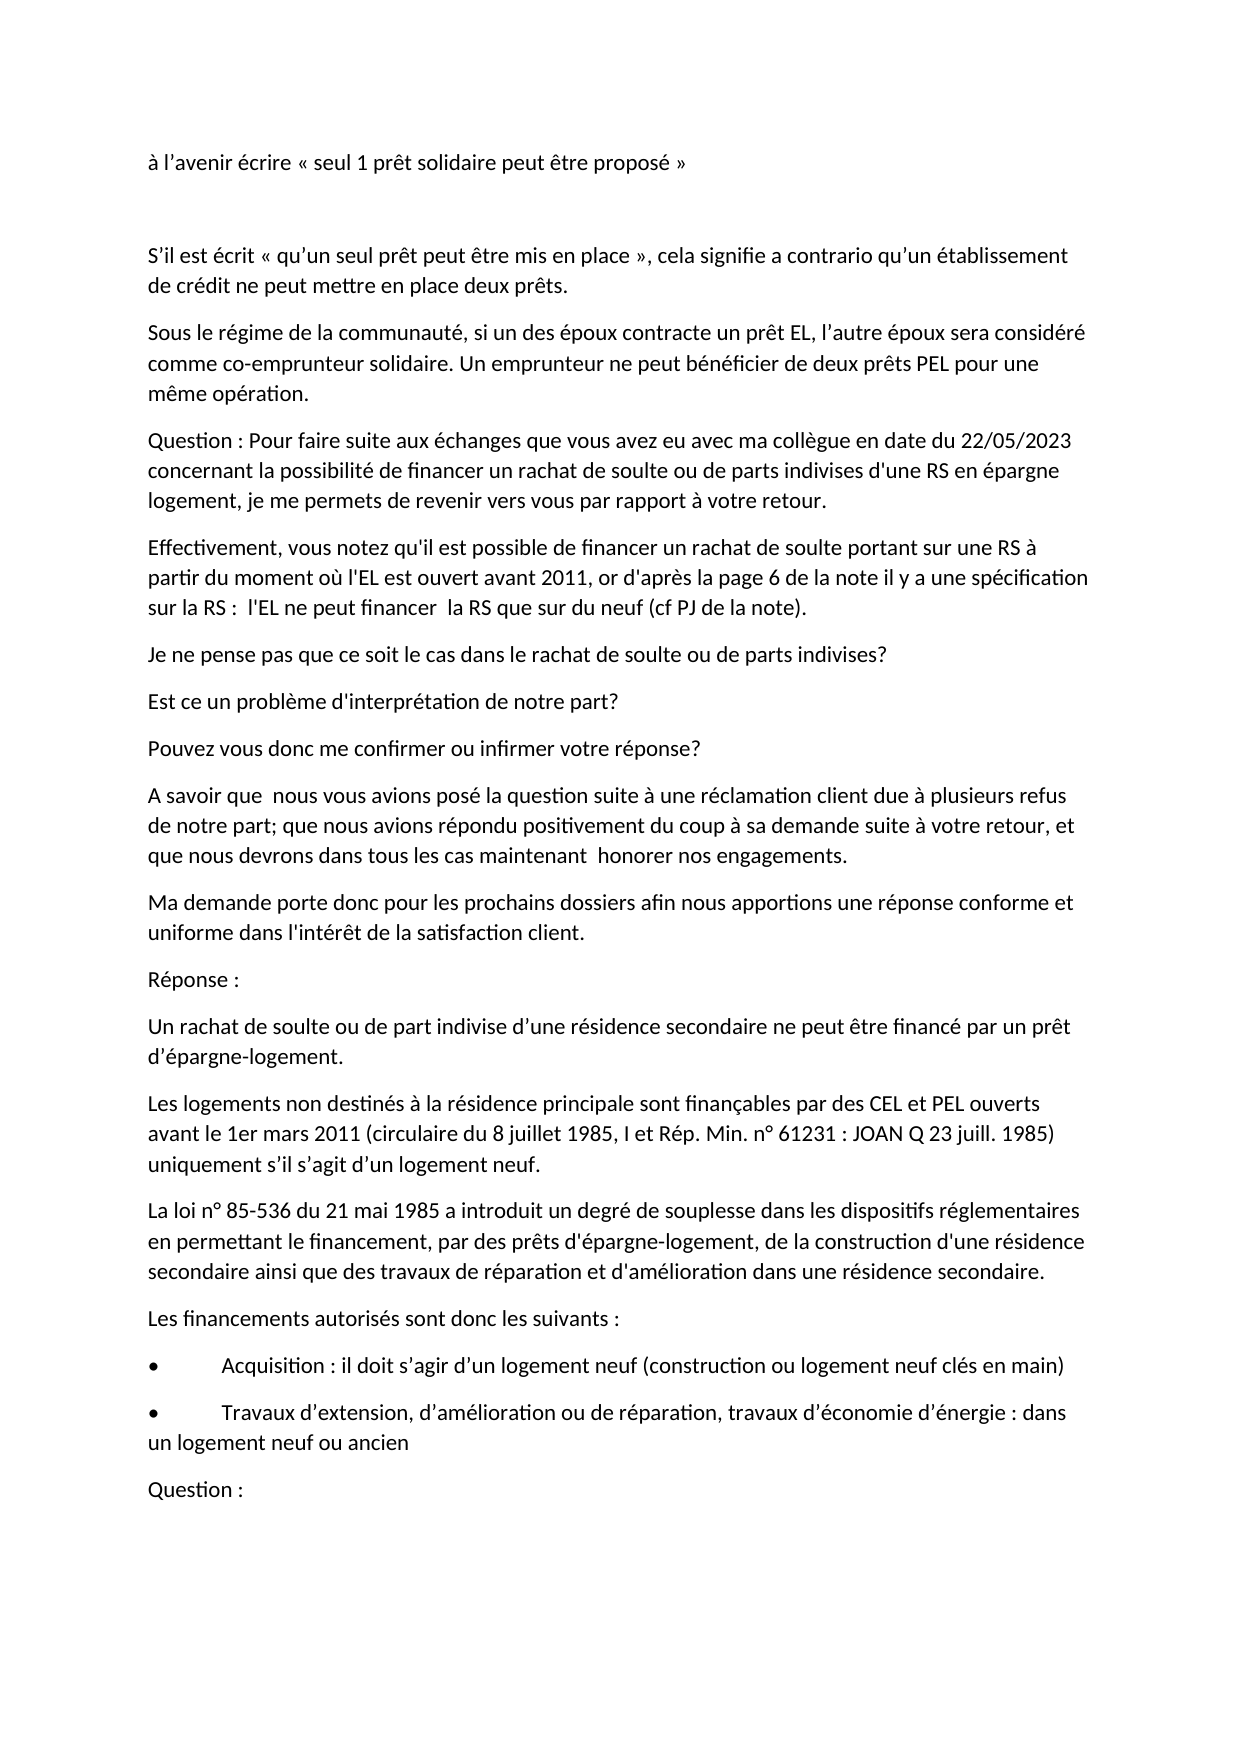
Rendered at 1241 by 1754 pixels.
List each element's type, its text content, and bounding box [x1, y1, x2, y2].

text Effectivement, vous notez qu'il est possible de financer un rachat de soulte portant sur une RS à partir du moment où l'EL est ouvert avant 2011, or d'après la page 6 de la note il y a une spécification sur la RS : l'EL ne peut financer la RS que sur du neuf (cf PJ de la note). [148, 533, 1093, 621]
text Je ne pense pas que ce soit le cas dans le rachat de soulte ou de parts indivises? [148, 640, 1093, 668]
text Ma demande porte donc pour les prochains dossiers afin nous apportions une réponse conforme et uniforme dans l'intérêt de la satisfaction client. [148, 888, 1093, 946]
text Est ce un problème d'interprétation de notre part? [148, 687, 1093, 715]
text A savoir que nous vous avions posé la question suite à une réclamation client due à plusieurs refus de notre part; que nous avions répondu positivement du coup à sa demande suite à votre retour, et que nous devrons dans tous les cas maintenant honorer nos engagements. [148, 781, 1093, 869]
text • Travaux d’extension, d’amélioration ou de réparation, travaux d’économie d’énergie : dans un logement neuf ou ancien [148, 1398, 1093, 1456]
text Question : Pour faire suite aux échanges que vous avez eu avec ma collègue en date du 22/05/2023 concernant la possibilité de financer un rachat de soulte ou de parts indivises d'une RS en épargne logement, je me permets de revenir vers vous par rapport à votre retour. [148, 426, 1093, 514]
text Sous le régime de la communauté, si un des époux contracte un prêt EL, l’autre époux sera considéré comme co-emprunteur solidaire. Un emprunteur ne peut bénéficier de deux prêts PEL pour une même opération. [148, 318, 1093, 407]
text La loi n° 85-536 du 21 mai 1985 a introduit un degré de souplesse dans les dispositifs réglementaires en permettant le financement, par des prêts d'épargne-logement, de la construction d'une résidence secondaire ainsi que des travaux de réparation et d'amélioration dans une résidence secondaire. [148, 1197, 1093, 1285]
text S’il est écrit « qu’un seul prêt peut être mis en place », cela signifie a contrario qu’un établissement de crédit ne peut mettre en place deux prêts. [148, 241, 1093, 299]
text Pouvez vous donc me confirmer ou infirmer votre réponse? [148, 734, 1093, 762]
text Question : [148, 1475, 1093, 1503]
text à l’avenir écrire « seul 1 prêt solidaire peut être proposé » [148, 148, 1093, 176]
text • Acquisition : il doit s’agir d’un logement neuf (construction ou logement neuf clés en main) [148, 1351, 1093, 1379]
text Les financements autorisés sont donc les suivants : [148, 1304, 1093, 1332]
text Réponse : [148, 965, 1093, 993]
text Un rachat de soulte ou de part indivise d’une résidence secondaire ne peut être financé par un prêt d’épargne-logement. [148, 1012, 1093, 1070]
text Les logements non destinés à la résidence principale sont finançables par des CEL et PEL ouverts avant le 1er mars 2011 (circulaire du 8 juillet 1985, I et Rép. Min. n° 61231 : JOAN Q 23 juill. 1985) uniquement s’il s’agit d’un logement neuf. [148, 1089, 1093, 1178]
